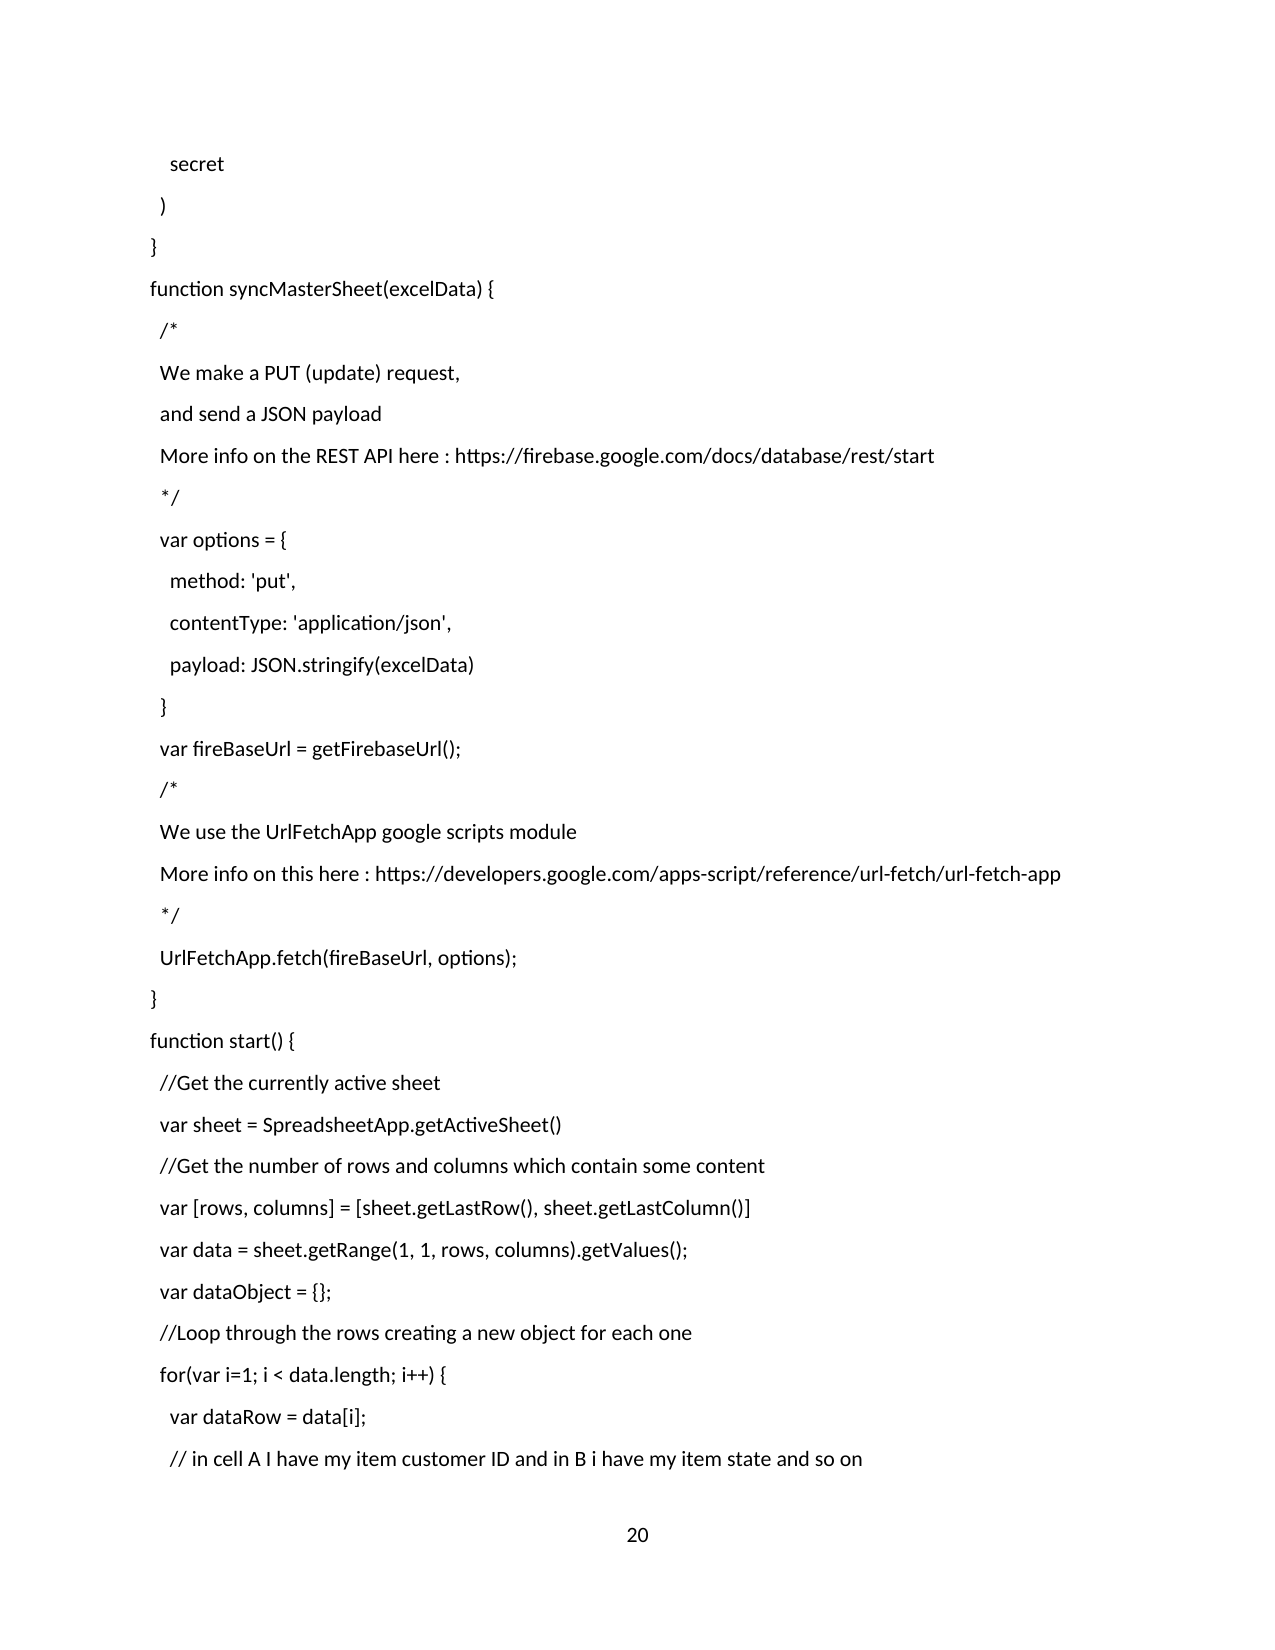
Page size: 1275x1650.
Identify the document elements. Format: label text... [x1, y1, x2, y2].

text var options = { [150, 526, 1125, 553]
text UrlFetchApp.fetch(fireBaseUrl, options); [150, 944, 1125, 970]
text */ [150, 484, 1125, 511]
text */ [150, 902, 1125, 928]
text } [150, 985, 1125, 1012]
text payload: JSON.stringify(excelData) [150, 651, 1125, 678]
text var dataRow = data[i]; [150, 1403, 1125, 1430]
text var data = sheet.getRange(1, 1, rows, columns).getValues(); [150, 1236, 1125, 1263]
text // in cell A I have my item customer ID and in B i have my item state and so on [150, 1445, 1125, 1472]
text /* [150, 317, 1125, 344]
text method: 'put', [150, 568, 1125, 594]
text More info on this here : https://developers.google.com/apps-script/reference/url-fetch/url-fetch-app [150, 860, 1125, 887]
text //Get the number of rows and columns which contain some content [150, 1152, 1125, 1179]
text More info on the REST API here : https://firebase.google.com/docs/database/rest/start [150, 442, 1125, 469]
text We make a PUT (update) request, [150, 359, 1125, 386]
text //Get the currently active sheet [150, 1069, 1125, 1096]
text var fireBaseUrl = getFirebaseUrl(); [150, 735, 1125, 761]
text } [150, 233, 1125, 260]
text contentType: 'application/json', [150, 609, 1125, 636]
text function syncMasterSheet(excelData) { [150, 275, 1125, 302]
text We use the UrlFetchApp google scripts module [150, 818, 1125, 845]
text var [rows, columns] = [sheet.getLastRow(), sheet.getLastColumn()] [150, 1194, 1125, 1221]
text } [150, 693, 1125, 720]
text for(var i=1; i < data.length; i++) { [150, 1361, 1125, 1388]
text /* [150, 777, 1125, 803]
text //Loop through the rows creating a new object for each one [150, 1319, 1125, 1346]
text var dataObject = {}; [150, 1278, 1125, 1304]
text ) [150, 192, 1125, 218]
text secret [150, 150, 1125, 177]
text function start() { [150, 1027, 1125, 1054]
text var sheet = SpreadsheetApp.getActiveSheet() [150, 1111, 1125, 1137]
text and send a JSON payload [150, 401, 1125, 427]
